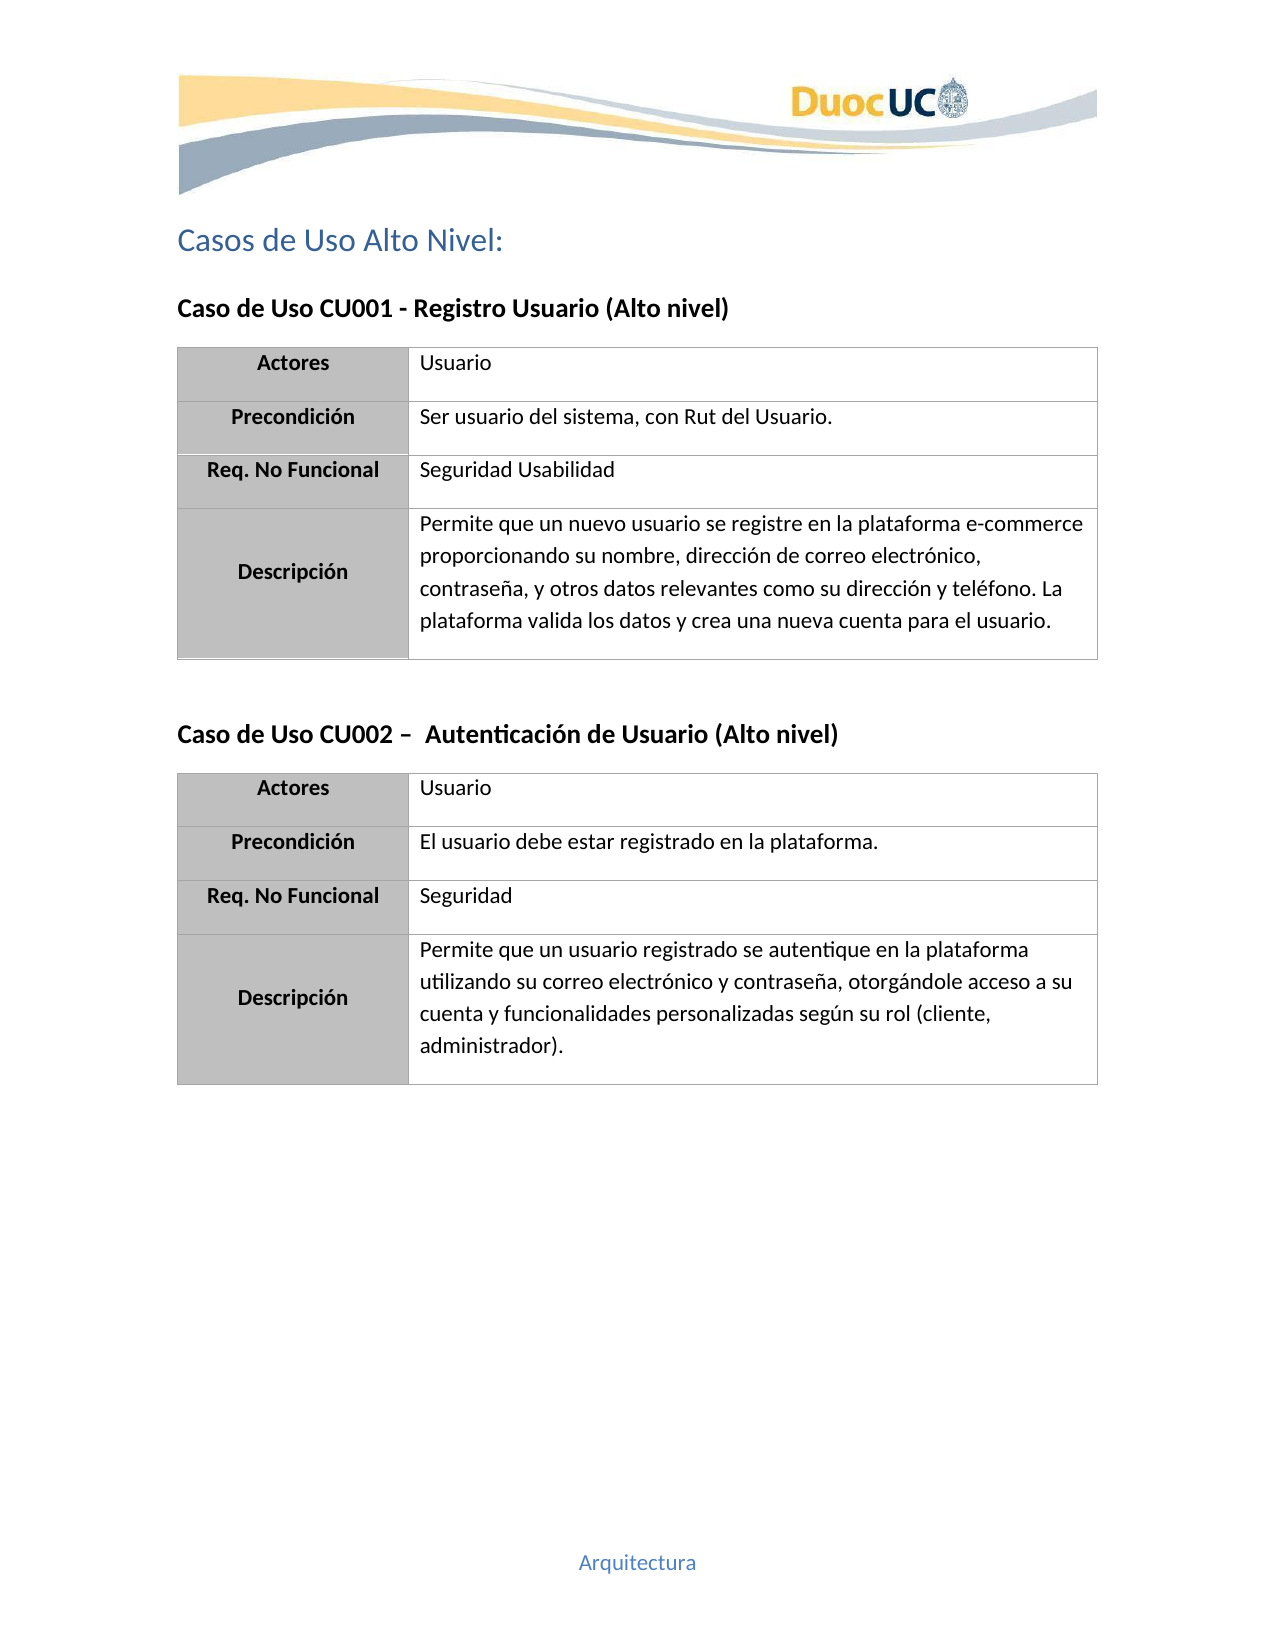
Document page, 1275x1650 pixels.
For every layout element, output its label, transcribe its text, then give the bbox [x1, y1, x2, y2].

table_header Actores [178, 774, 408, 826]
table_header Actores [178, 348, 408, 401]
table_cell Precondición [178, 402, 408, 454]
table_cell Permite que un usuario registrado se autentique en la plataforma utilizando su correo electrónico y contraseña, otorgándole acceso a su cuenta y funcionalidades personalizadas según su rol (cliente, administrador). [409, 935, 1097, 1084]
text Caso de Uso CU001 - Registro Usuario (Alto nivel) [177, 291, 1098, 324]
table_cell Ser usuario del sistema, con Rut del Usuario. [409, 402, 1097, 454]
table_header Usuario [409, 348, 1097, 401]
table_cell Req. No Funcional [178, 881, 408, 934]
table_cell Seguridad Usabilidad [409, 456, 1097, 508]
table_cell Descripción [178, 509, 408, 658]
table_cell Descripción [178, 935, 408, 1084]
text Casos de Uso Alto Nivel: [177, 219, 1098, 260]
table_cell El usuario debe estar registrado en la plataforma. [409, 827, 1097, 880]
table_cell Precondición [178, 827, 408, 880]
picture [177, 73, 1098, 195]
text Caso de Uso CU002 – Autenticación de Usuario (Alto nivel) [177, 717, 1098, 750]
table_cell Req. No Funcional [178, 456, 408, 508]
table_header Usuario [409, 774, 1097, 826]
table_cell Seguridad [409, 881, 1097, 934]
table_cell Permite que un nuevo usuario se registre en la plataforma e-commerce proporcionando su nombre, dirección de correo electrónico, contraseña, y otros datos relevantes como su dirección y teléfono. La plataforma valida los datos y crea una nueva cuenta para el usuario. [409, 509, 1097, 658]
